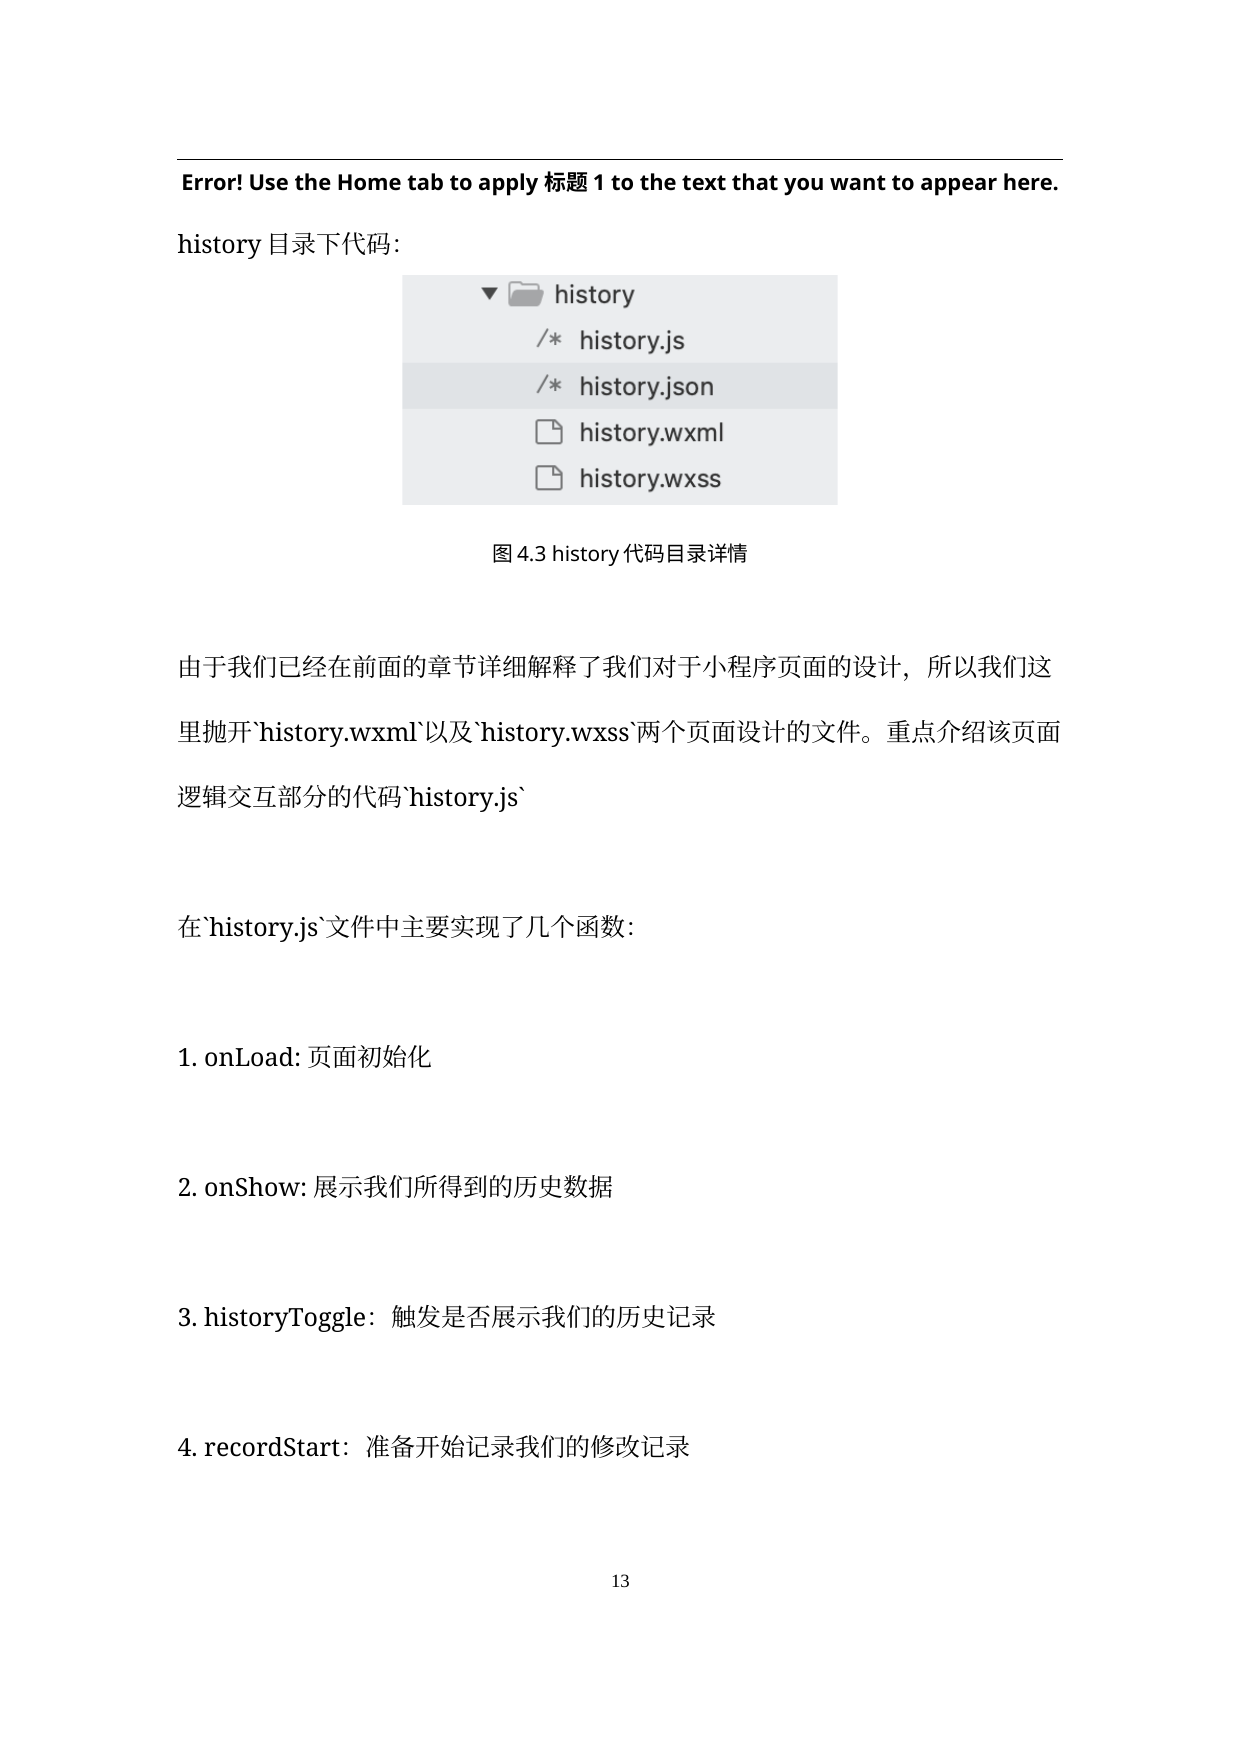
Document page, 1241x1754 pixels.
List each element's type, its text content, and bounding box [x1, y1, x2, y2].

text 4. recordStart：准备开始记录我们的修改记录 [177, 1413, 1063, 1478]
picture [402, 275, 838, 505]
text 2. onShow: 展示我们所得到的历史数据 [177, 1153, 1063, 1218]
text 1. onLoad: 页面初始化 [177, 1023, 1063, 1088]
text 由于我们已经在前面的章节详细解释了我们对于小程序页面的设计，所以我们这里抛开`history.wxml`以及`history.wxss`两个页面设计的文件。重点介绍该页面逻辑交互部分的代码`history.js` [177, 633, 1063, 828]
text 在`history.js`文件中主要实现了几个函数： [177, 893, 1063, 958]
text 图4.3 history代码目录详情 [177, 536, 1063, 568]
text history目录下代码： [177, 211, 1063, 276]
text 3. historyToggle：触发是否展示我们的历史记录 [177, 1283, 1063, 1348]
